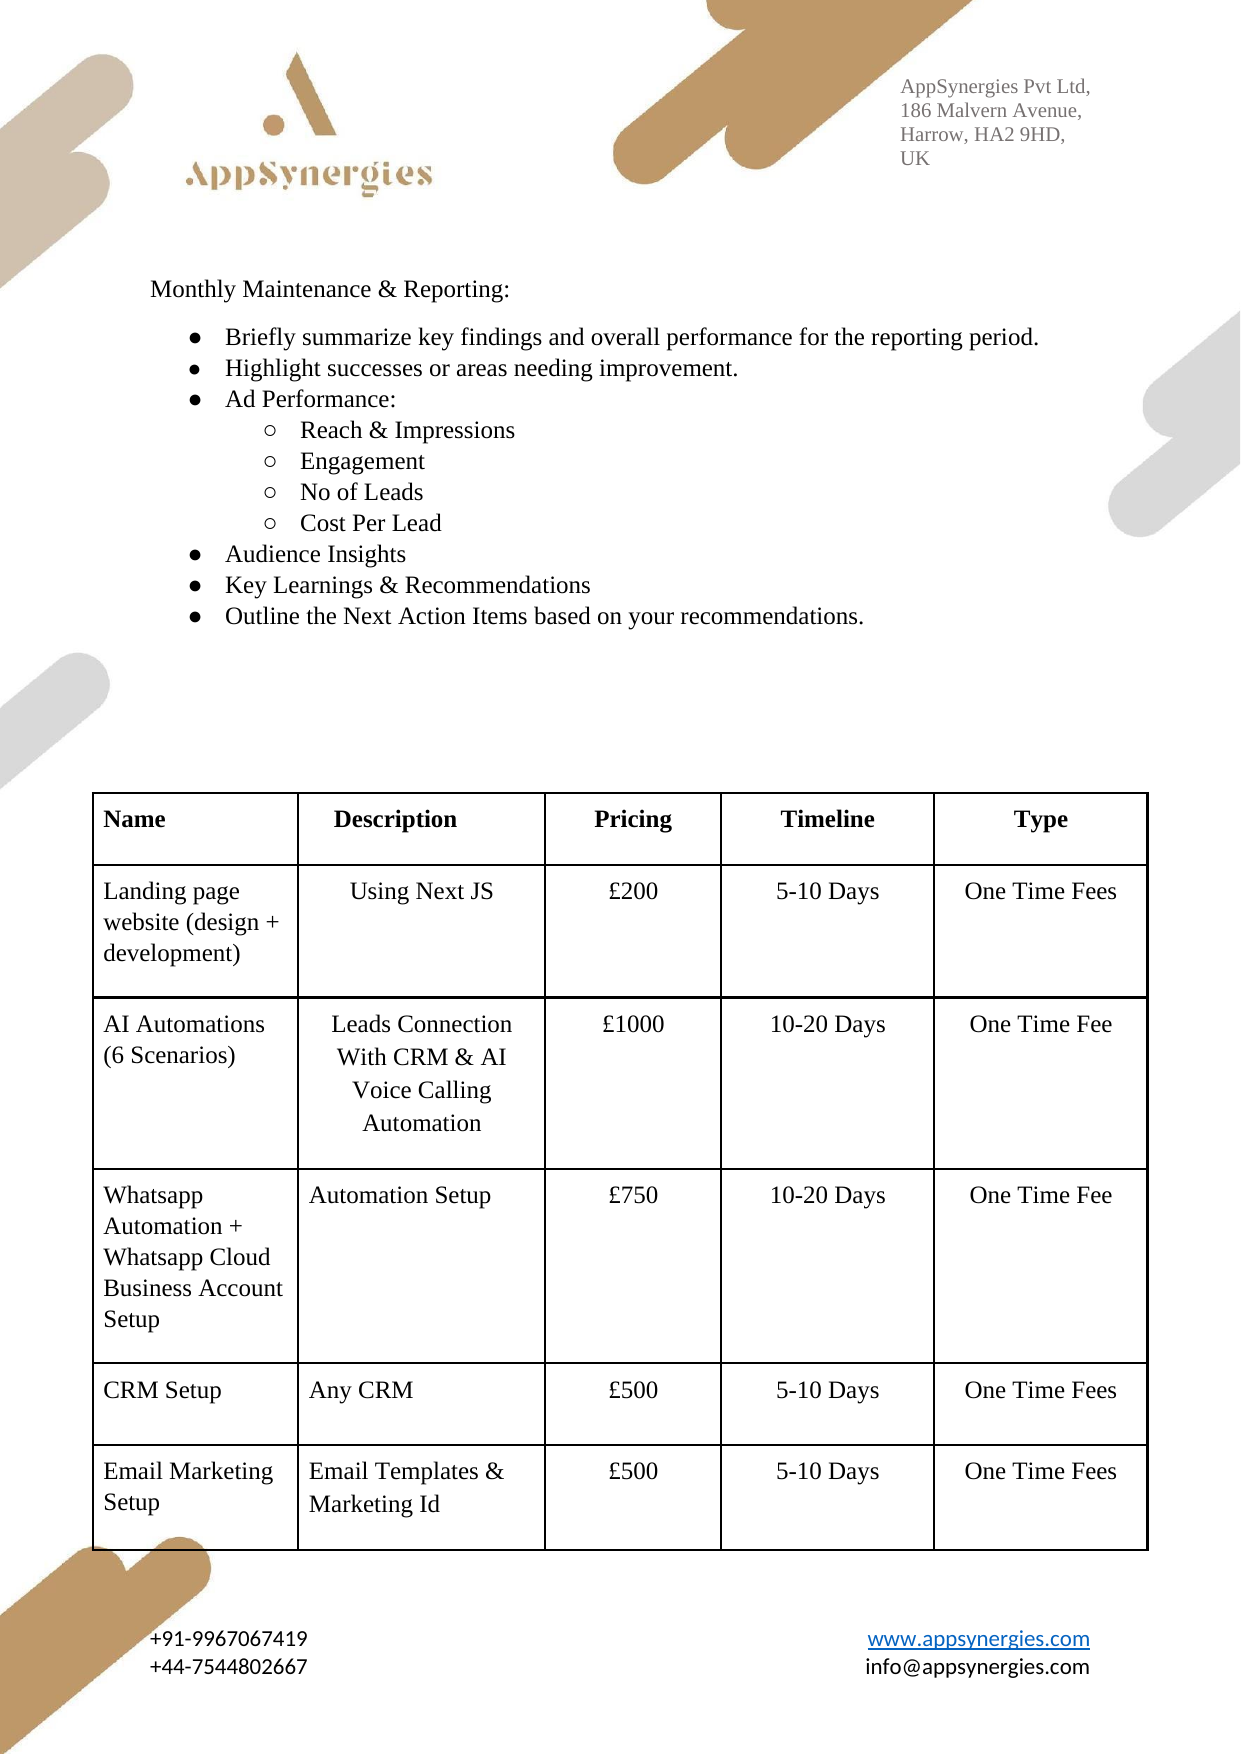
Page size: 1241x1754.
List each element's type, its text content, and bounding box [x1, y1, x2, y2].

table_cell One Time Fee [935, 999, 1146, 1168]
list Engagement [262, 446, 1122, 474]
table_cell 5-10 Days [722, 1446, 933, 1549]
table_cell One Time Fees [935, 1364, 1146, 1444]
table_header Timeline [722, 794, 933, 864]
table_cell One Time Fee [935, 1170, 1146, 1362]
table_cell AI Automations (6 Scenarios) [94, 999, 297, 1168]
table_cell Automation Setup [299, 1170, 544, 1362]
text Monthly Maintenance & Reporting: [150, 274, 1122, 303]
table_cell 5-10 Days [722, 1364, 933, 1444]
list Ad Performance: [187, 384, 1122, 412]
list Outline the Next Action Items based on your recommendations. [187, 601, 1122, 630]
list Highlight successes or areas needing improvement. [187, 353, 1122, 381]
list Cost Per Lead [262, 508, 1122, 537]
table_cell 10-20 Days [722, 999, 933, 1168]
table_cell Landing page website (design + development) [94, 866, 297, 996]
table_cell 5-10 Days [722, 866, 933, 996]
table_cell Email Templates & Marketing Id [299, 1446, 544, 1549]
table_cell One Time Fees [935, 866, 1146, 996]
table_header Description [299, 794, 544, 864]
table_cell Leads Connection With CRM & AI Voice Calling Automation [299, 999, 544, 1168]
list Key Learnings & Recommendations [187, 570, 1122, 599]
table_cell Whatsapp Automation + Whatsapp Cloud Business Account Setup [94, 1170, 297, 1362]
table_cell 10-20 Days [722, 1170, 933, 1362]
list Briefly summarize key findings and overall performance for the reporting period. [187, 322, 1122, 350]
table_header Name [94, 794, 297, 864]
table_cell Any CRM [299, 1364, 544, 1444]
table_cell Using Next JS [299, 866, 544, 996]
table_cell £500 [546, 1446, 720, 1549]
list Audience Insights [187, 539, 1122, 568]
list Reach & Impressions [262, 415, 1122, 443]
table_cell £750 [546, 1170, 720, 1362]
table_cell £500 [546, 1364, 720, 1444]
table_header Type [935, 794, 1146, 864]
table_cell One Time Fees [935, 1446, 1146, 1549]
list No of Leads [262, 477, 1122, 506]
table_header Pricing [546, 794, 720, 864]
table_cell £1000 [546, 999, 720, 1168]
table_cell £200 [546, 866, 720, 996]
table_cell Email Marketing Setup [94, 1446, 297, 1549]
picture [0, 0, 1241, 1754]
table_cell CRM Setup [94, 1364, 297, 1444]
